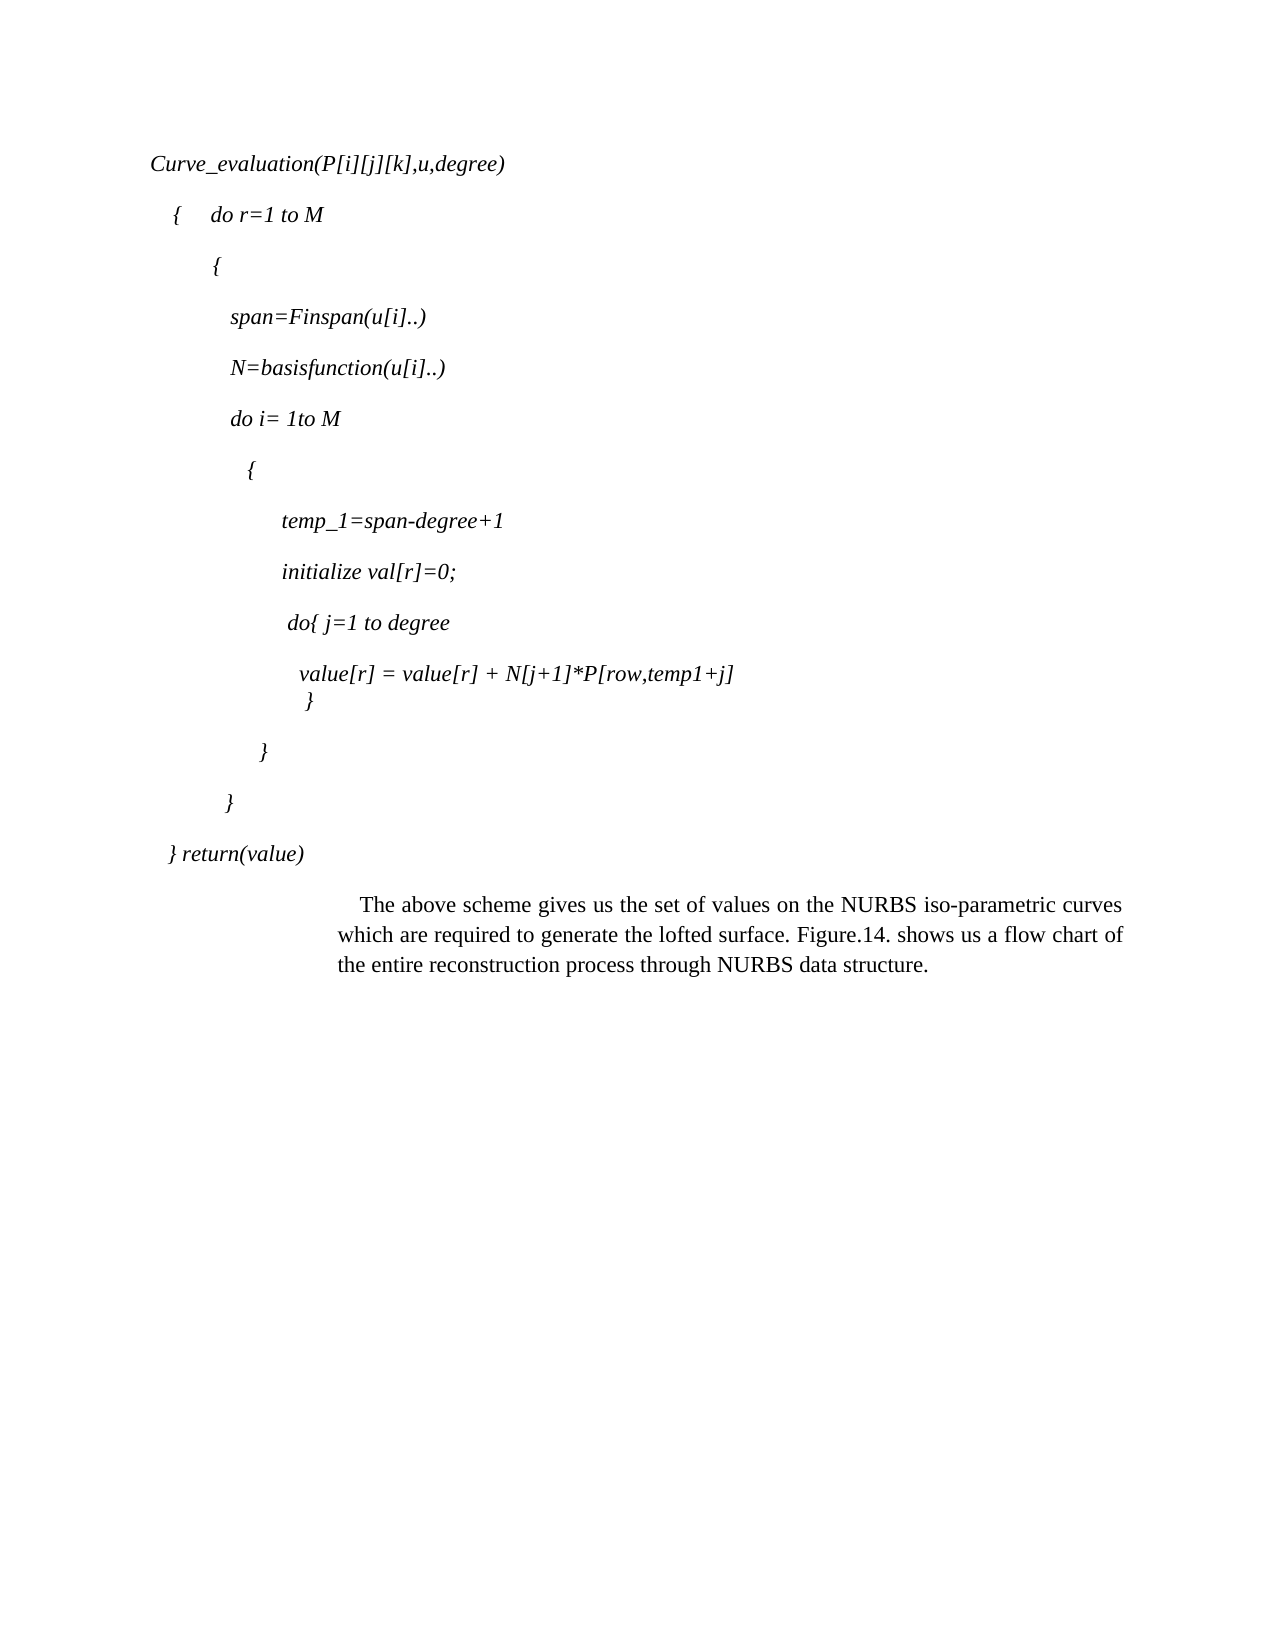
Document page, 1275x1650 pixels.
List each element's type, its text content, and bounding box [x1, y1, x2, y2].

text } [150, 687, 1125, 713]
text span=Finspan(u[i]..) [150, 303, 1125, 329]
text value[r] = value[r] + N[j+1]*P[row,temp1+j] [150, 660, 1125, 687]
text } [150, 789, 1125, 815]
text { [150, 252, 1125, 278]
text Curve_evaluation(P[i][j][k],u,degree) [150, 150, 1125, 176]
text } return(value) [150, 840, 1125, 866]
text initialize val[r]=0; [150, 558, 1125, 585]
text N=basisfunction(u[i]..) [150, 354, 1125, 381]
text The above scheme gives us the set of values on the NURBS iso-parametric curves which are required to generate the lofted surface. Figure.14. shows us a flow chart of the entire reconstruction process through NURBS data structure. [150, 891, 1125, 978]
text do i= 1to M [150, 405, 1125, 432]
text { do r=1 to M [150, 201, 1125, 227]
text { [150, 456, 1125, 483]
text temp_1=span-degree+1 [150, 507, 1125, 534]
text do{ j=1 to degree [150, 609, 1125, 636]
text } [150, 738, 1125, 764]
